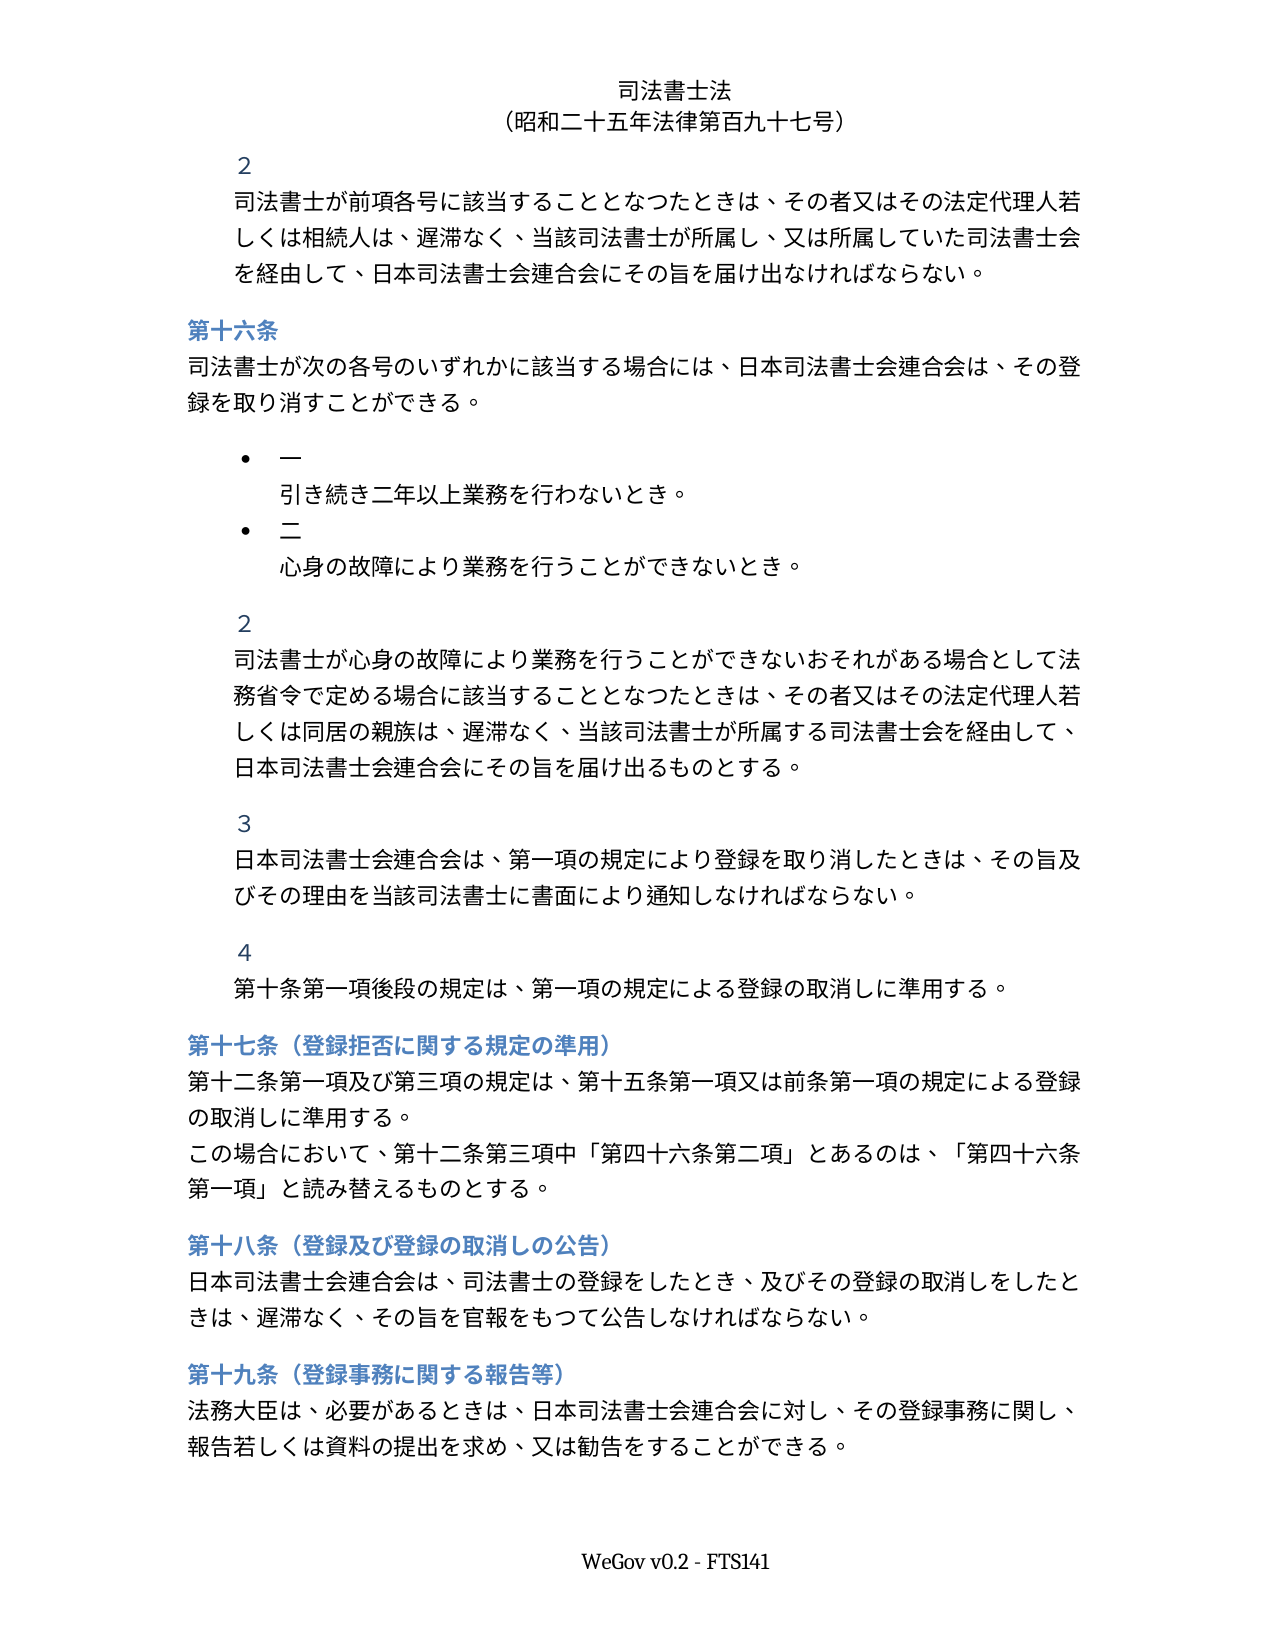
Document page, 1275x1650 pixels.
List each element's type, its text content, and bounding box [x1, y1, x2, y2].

subtitle 第十七条（登録拒否に関する規定の準用） [187, 1030, 1087, 1061]
list 二 心身の故障により業務を行うことができないとき。 [242, 515, 1087, 582]
text 日本司法書士会連合会は、第一項の規定により登録を取り消したときは、その旨及びその理由を当該司法書士に書面により通知しなければならない。 [233, 844, 1087, 911]
subtitle ４ [233, 937, 1087, 968]
text 司法書士が前項各号に該当することとなつたときは、その者又はその法定代理人若しくは相続人は、遅滞なく、当該司法書士が所属し、又は所属していた司法書士会を経由して、日本司法書士会連合会にその旨を届け出なければならない。 [233, 186, 1087, 289]
text 日本司法書士会連合会は、司法書士の登録をしたとき、及びその登録の取消しをしたときは、遅滞なく、その旨を官報をもつて公告しなければならない。 [187, 1266, 1087, 1333]
subtitle ２ [233, 150, 1087, 181]
text 法務大臣は、必要があるときは、日本司法書士会連合会に対し、その登録事務に関し、報告若しくは資料の提出を求め、又は勧告をすることができる。 [187, 1395, 1087, 1462]
subtitle ３ [233, 808, 1087, 839]
subtitle 第十六条 [187, 314, 1087, 346]
subtitle 第十八条（登録及び登録の取消しの公告） [187, 1230, 1087, 1261]
subtitle 第十九条（登録事務に関する報告等） [187, 1359, 1087, 1390]
text 司法書士が次の各号のいずれかに該当する場合には、日本司法書士会連合会は、その登録を取り消すことができる。 [187, 351, 1087, 418]
subtitle ２ [233, 608, 1087, 639]
list 一 引き続き二年以上業務を行わないとき。 [242, 443, 1087, 510]
text 第十条第一項後段の規定は、第一項の規定による登録の取消しに準用する。 [233, 973, 1087, 1004]
text 司法書士が心身の故障により業務を行うことができないおそれがある場合として法務省令で定める場合に該当することとなつたときは、その者又はその法定代理人若しくは同居の親族は、遅滞なく、当該司法書士が所属する司法書士会を経由して、日本司法書士会連合会にその旨を届け出るものとする。 [233, 644, 1087, 783]
text 第十二条第一項及び第三項の規定は、第十五条第一項又は前条第一項の規定による登録の取消しに準用する。 この場合において、第十二条第三項中「第四十六条第二項」とあるのは、「第四十六条第一項」と読み替えるものとする。 [187, 1066, 1087, 1205]
